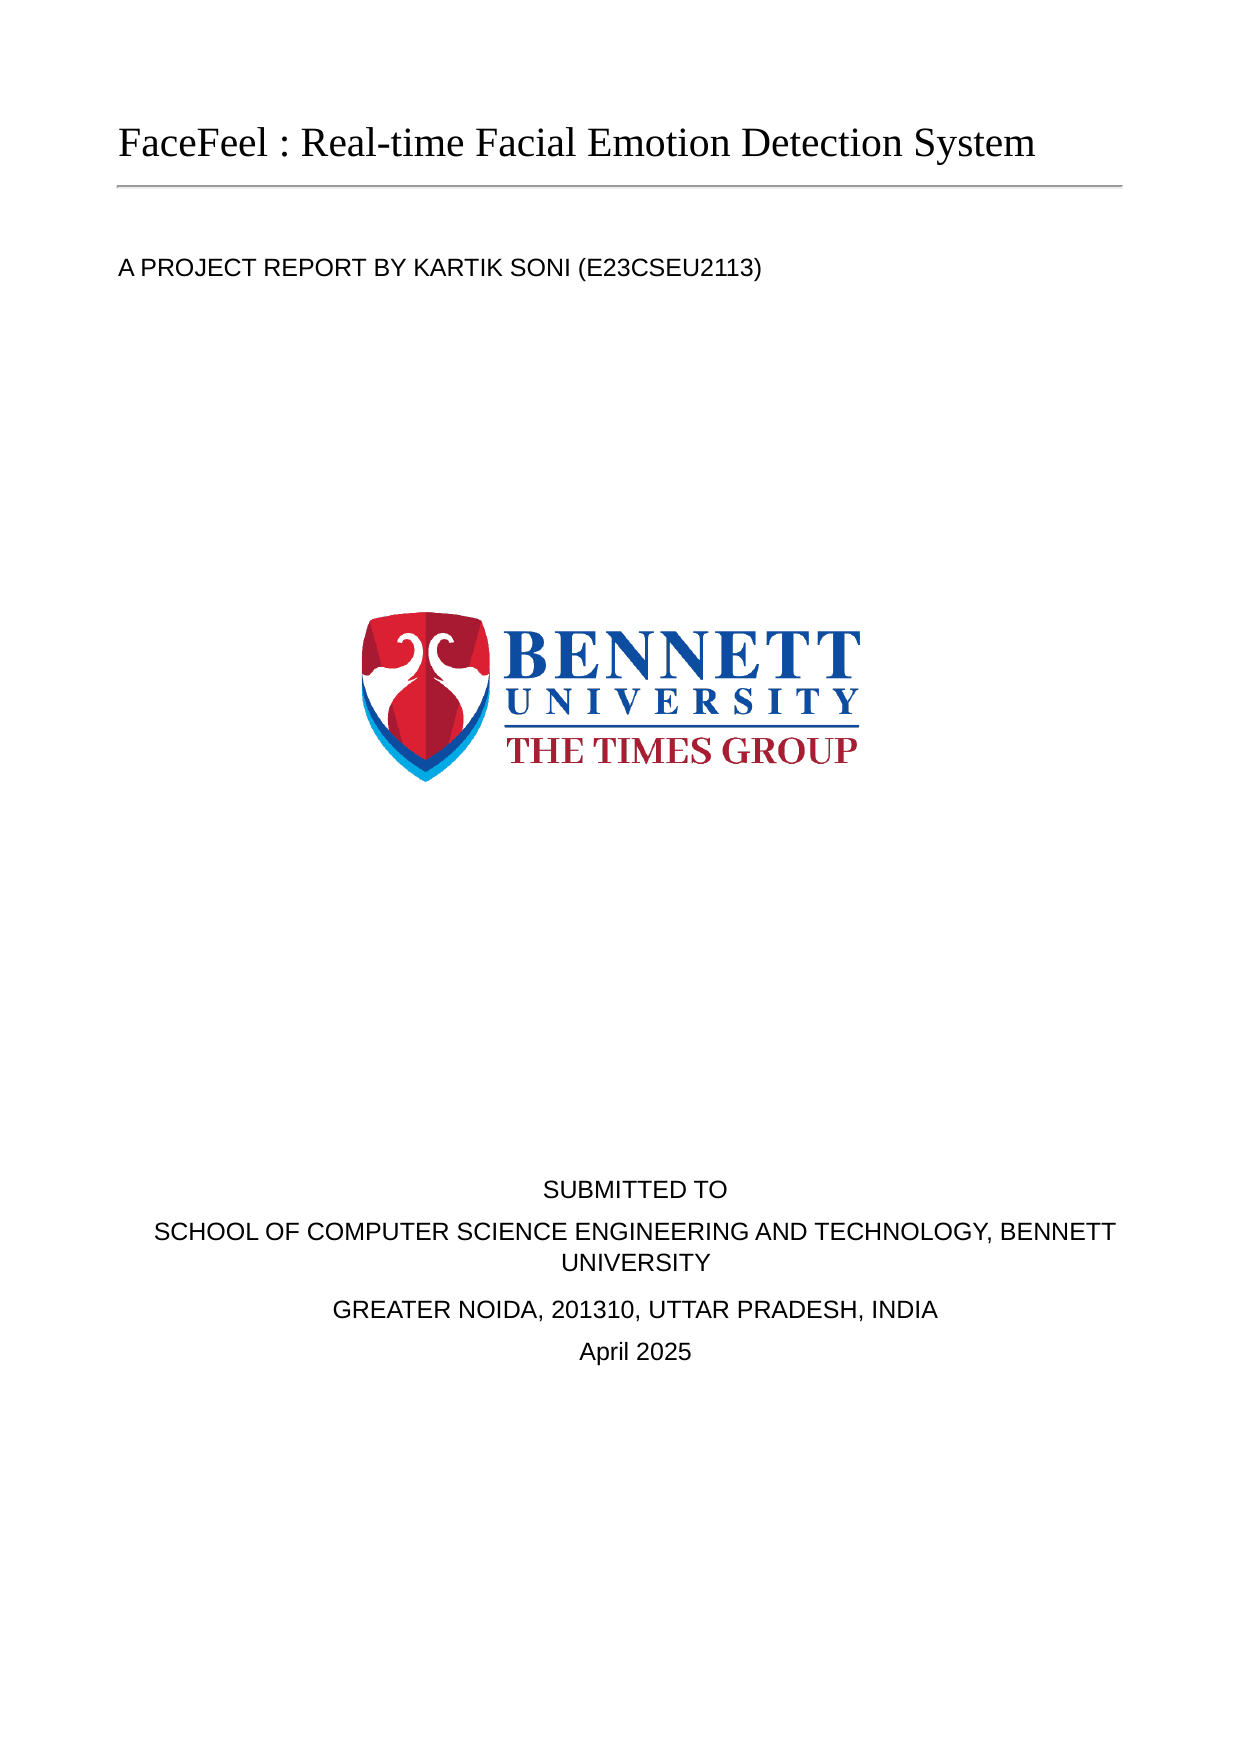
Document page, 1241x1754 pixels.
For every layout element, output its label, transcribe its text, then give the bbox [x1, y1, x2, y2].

text April 2025 [148, 1337, 1122, 1366]
text SUBMITTED TO [148, 1175, 1122, 1204]
text GREATER NOIDA, 201310, UTTAR PRADESH, INDIA [148, 1296, 1122, 1324]
text FaceFeel : Real-time Facial Emotion Detection System [118, 117, 1122, 165]
picture [361, 697, 422, 782]
text A PROJECT REPORT BY KARTIK SONI (E23CSEU2113) [118, 253, 1122, 282]
text SCHOOL OF COMPUTER SCIENCE ENGINEERING AND TECHNOLOGY, BENNETT UNIVERSITY [148, 1217, 1122, 1277]
picture [361, 612, 861, 782]
